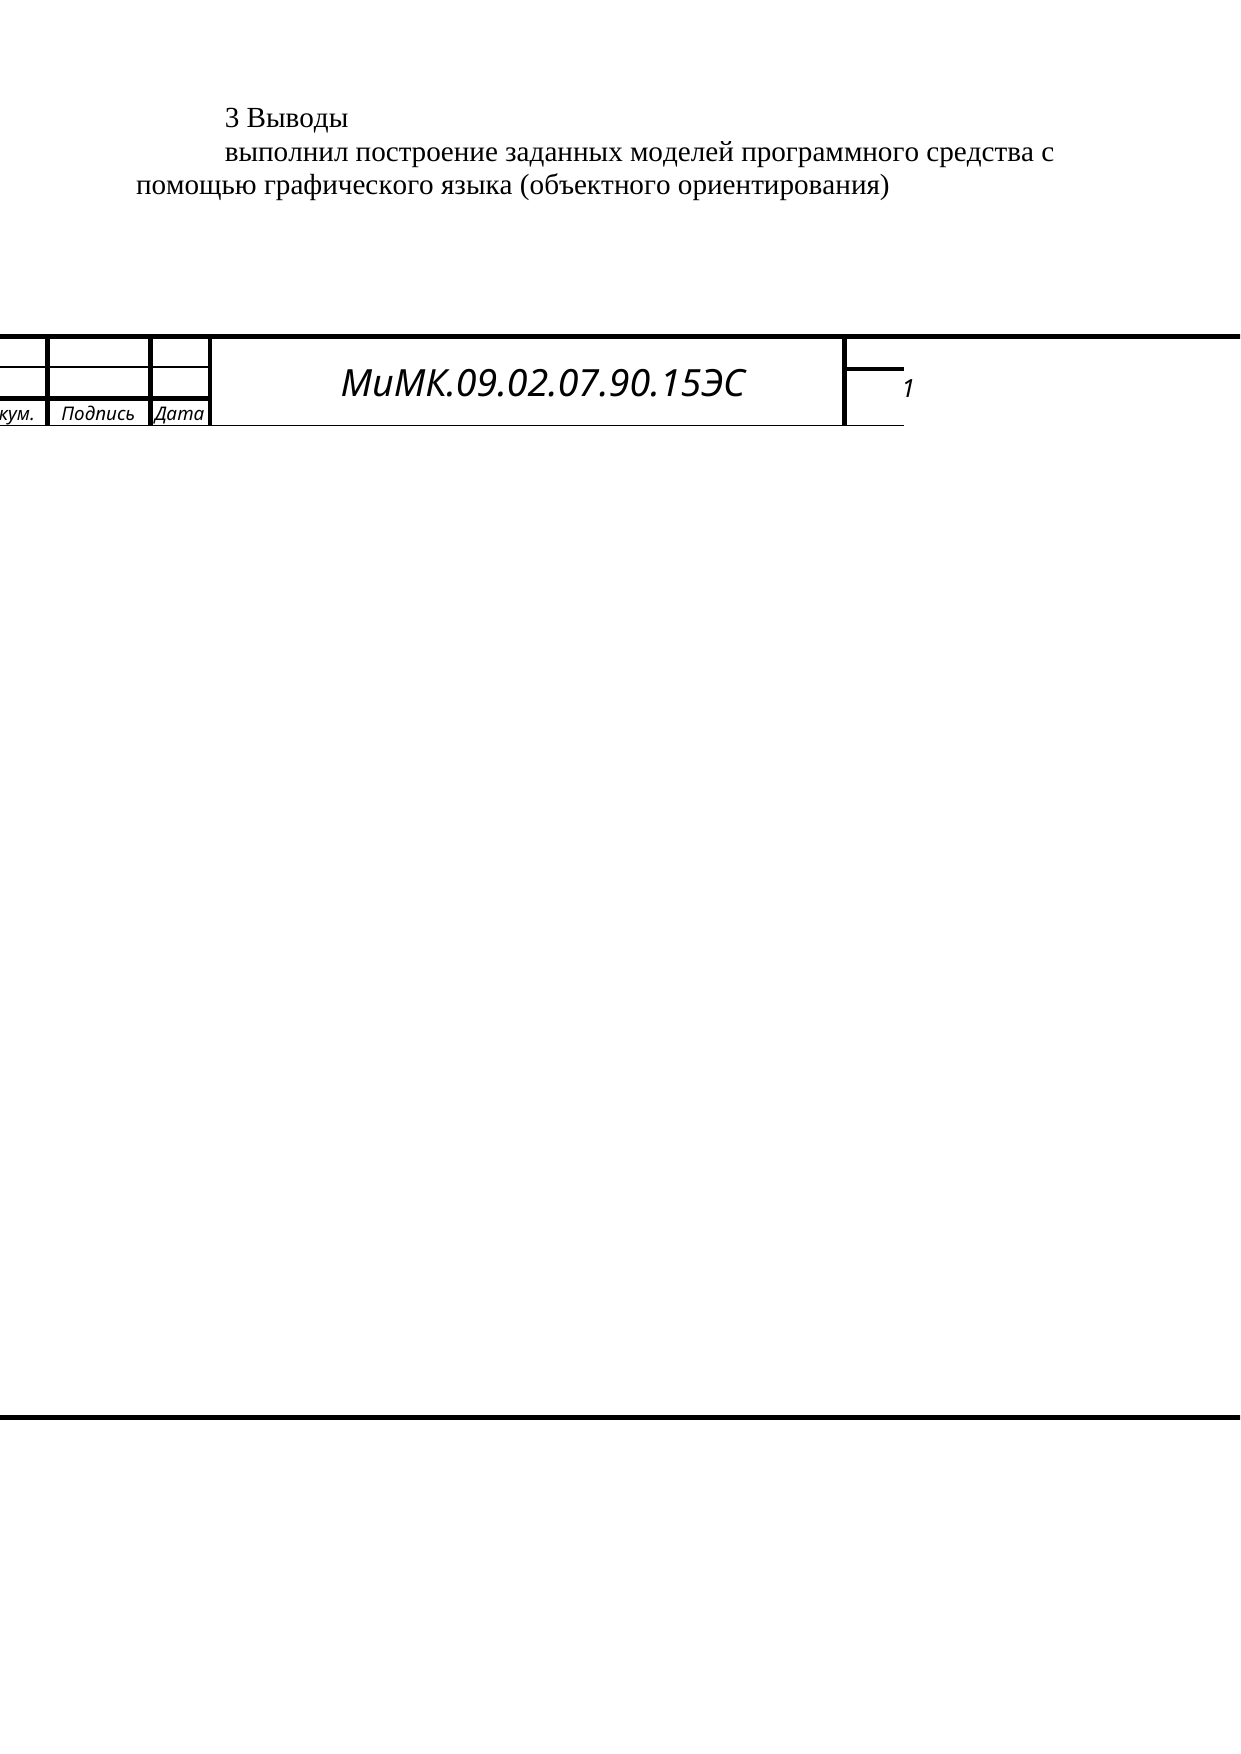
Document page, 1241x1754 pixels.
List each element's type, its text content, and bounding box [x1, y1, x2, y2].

text 3 Выводы [136, 100, 1169, 134]
text выполнил построение заданных моделей программного средства с помощью графического языка (объектного ориентирования) [136, 134, 1169, 201]
